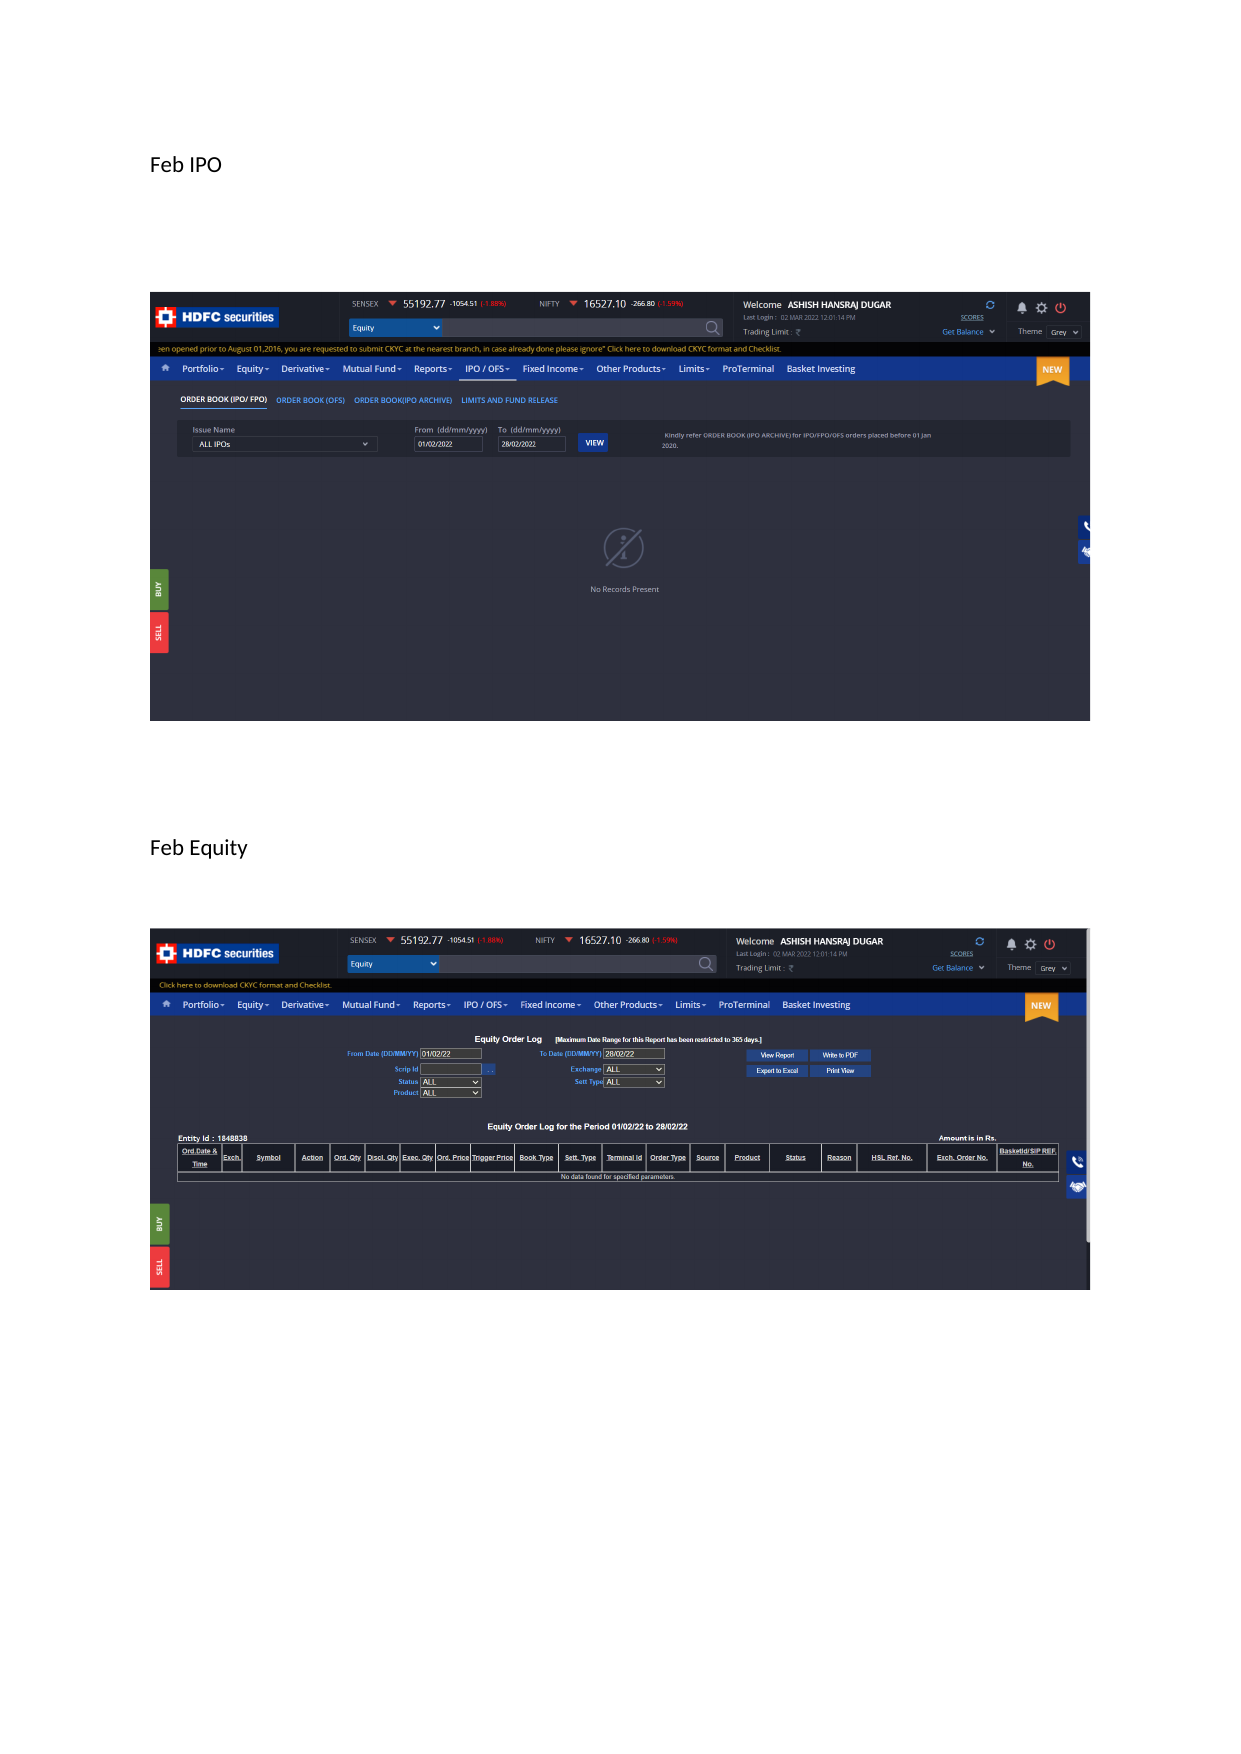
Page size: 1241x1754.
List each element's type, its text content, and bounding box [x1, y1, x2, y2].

picture [150, 927, 1091, 1290]
text Feb Equity [150, 833, 1090, 861]
picture [150, 290, 1091, 721]
text Feb IPO [150, 150, 1090, 178]
